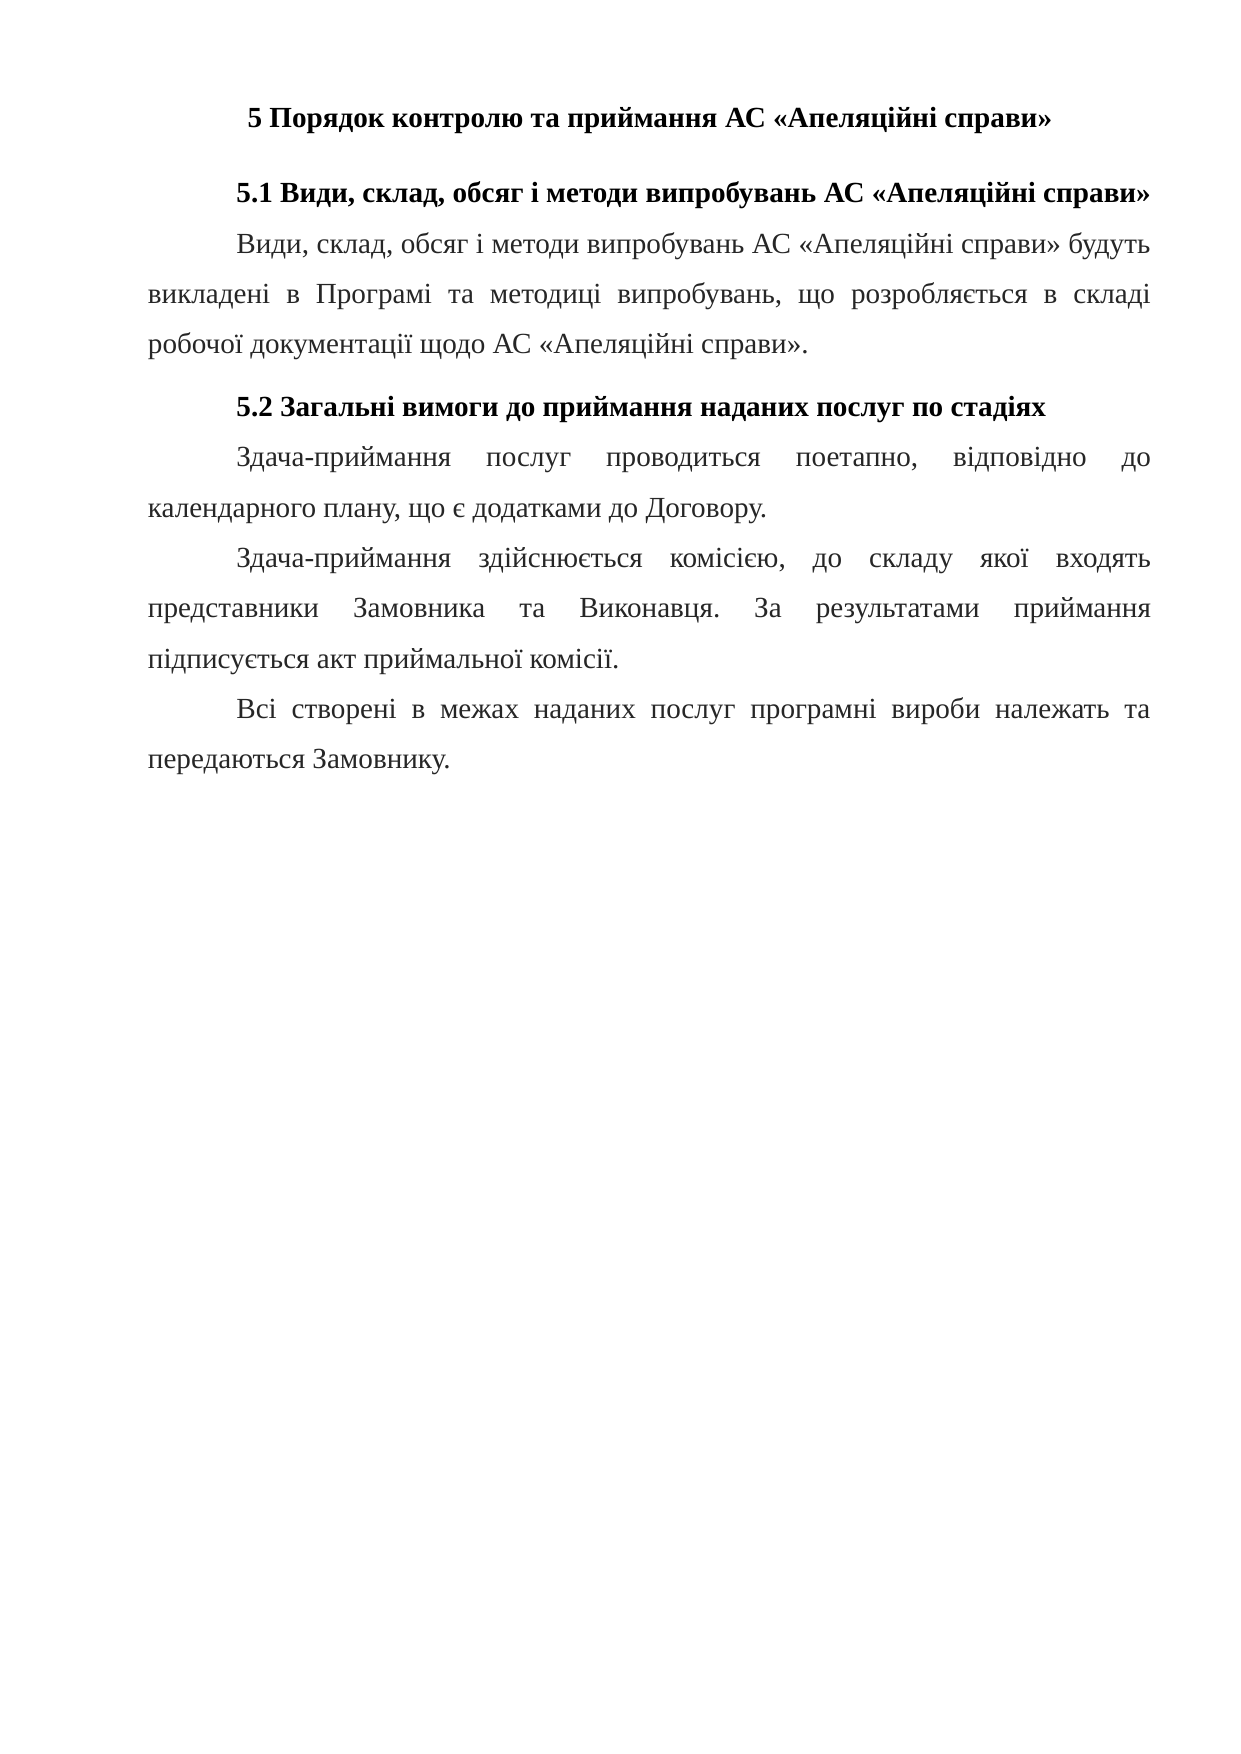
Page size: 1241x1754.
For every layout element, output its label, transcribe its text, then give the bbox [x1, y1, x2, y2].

text Здача-приймання здійснюється комісією, до складу якої входять представники Замовника та Виконавця. За результатами приймання підписується акт приймальної комісії. [148, 540, 1152, 674]
text Здача-приймання послуг проводиться поетапно, відповідно до календарного плану, що є додатками до Договору. [148, 439, 1152, 523]
text Види, склад, обсяг і методи випробувань АС «Апеляційні справи» будуть викладені в Програмі та методиці випробувань, що розробляється в складі робочої документації щодо АС «Апеляційні справи». [148, 226, 1152, 360]
subtitle 5 Порядок контролю та приймання АС «Апеляційні справи» [148, 100, 1152, 134]
text Всі створені в межах наданих послуг програмні вироби належать та передаються Замовнику. [148, 691, 1152, 775]
subtitle 5.1 Види, склад, обсяг і методи випробувань АС «Апеляційні справи» [148, 175, 1152, 209]
subtitle 5.2 Загальні вимоги до приймання наданих послуг по стадіях [148, 389, 1152, 423]
